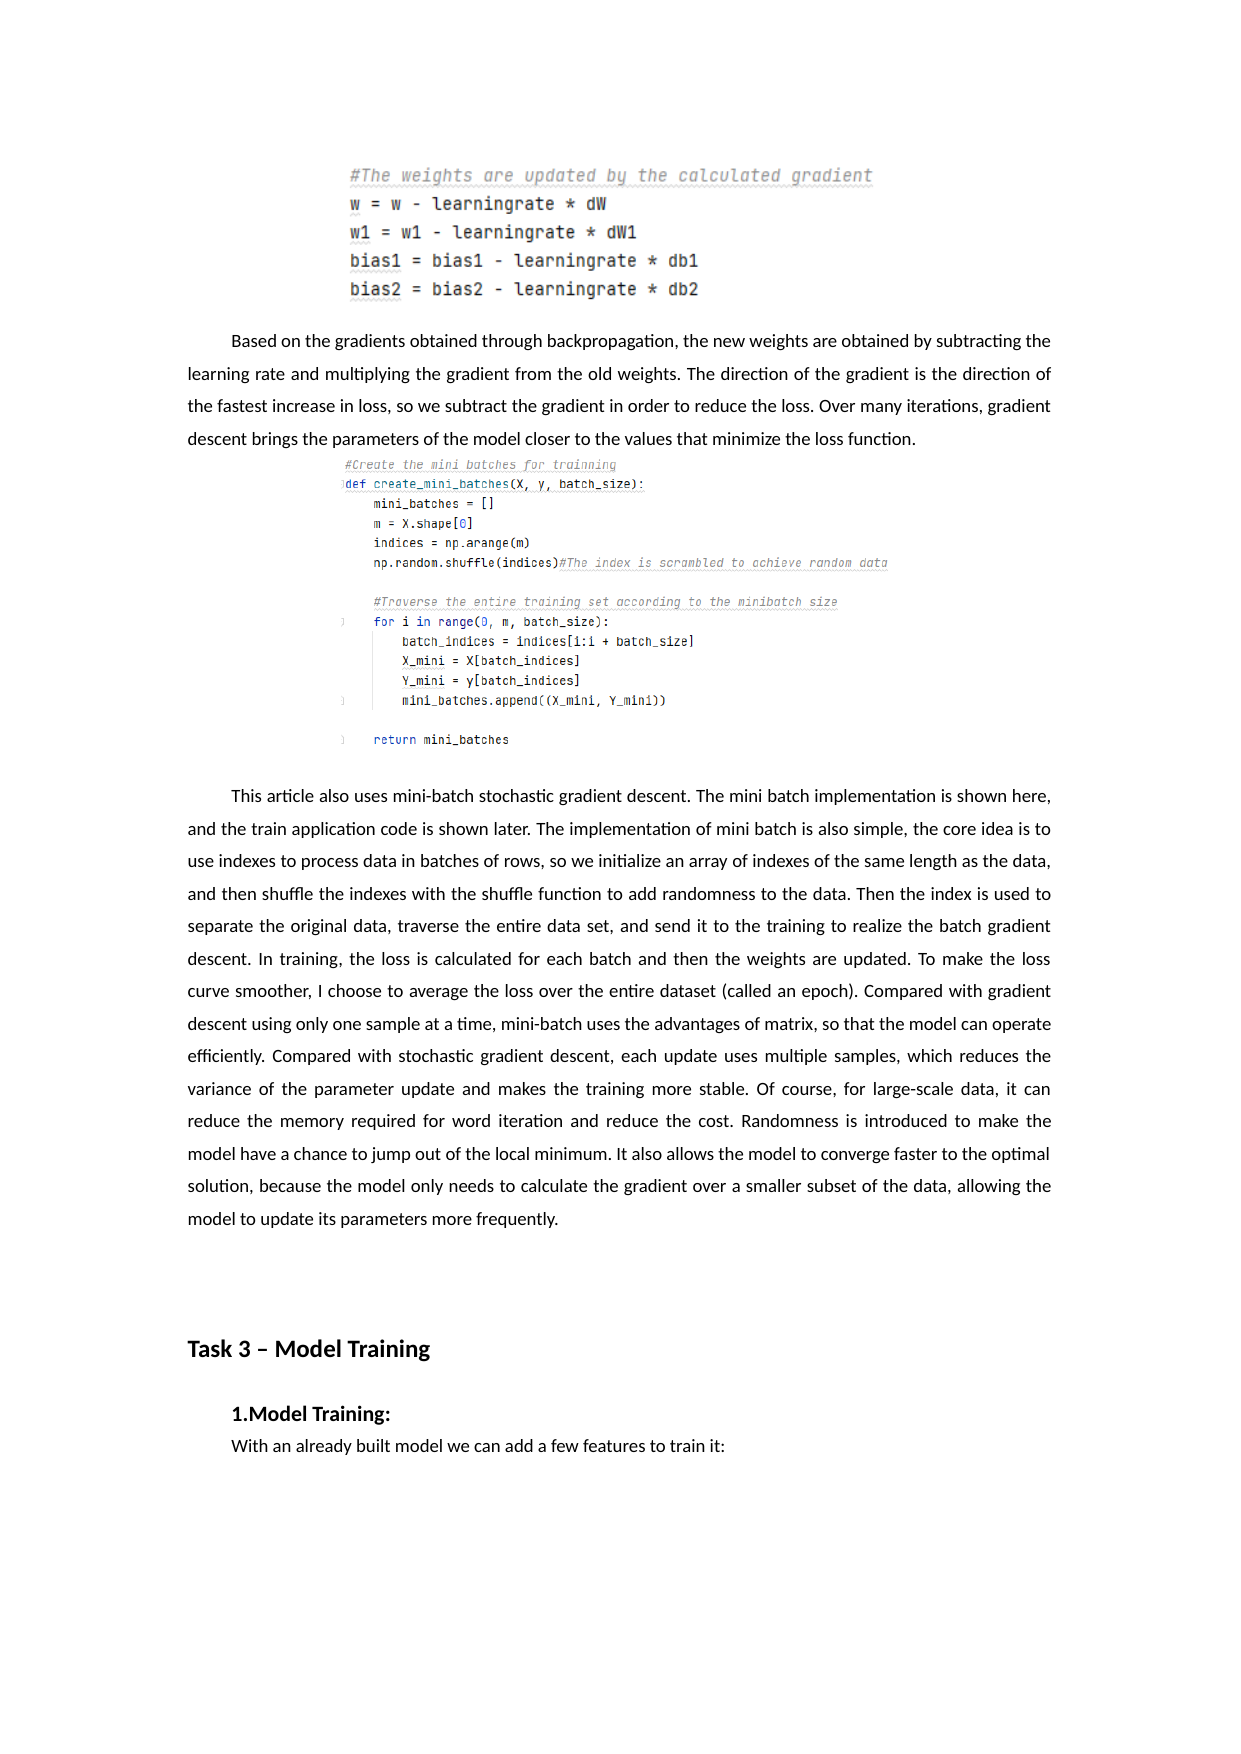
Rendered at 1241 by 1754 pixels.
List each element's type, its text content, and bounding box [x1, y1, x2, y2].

text With an already built model we can add a few features to train it: [187, 1429, 1053, 1462]
text 1.Model Training: [187, 1397, 1053, 1429]
picture [345, 162, 895, 307]
text This article also uses mini-batch stochastic gradient descent. The mini batch implementation is shown here, and the train application code is shown later. The implementation of mini batch is also simple, the core idea is to use indexes to process data in batches of rows, so we initialize an array of indexes of the same length as the data, and then shuffle the indexes with the shuffle function to add randomness to the data. Then the index is used to separate the original data, traverse the entire data set, and send it to the training to realize the batch gradient descent. In training, the loss is calculated for each batch and then the weights are updated. To make the loss curve smoother, I choose to average the loss over the entire dataset (called an epoch). Compared with gradient descent using only one sample at a time, mini-batch uses the advantages of matrix, so that the model can operate efficiently. Compared with stochastic gradient descent, each update uses multiple samples, which reduces the variance of the parameter update and makes the training more stable. Of course, for large-scale data, it can reduce the memory required for word iteration and reduce the cost. Randomness is introduced to make the model have a chance to jump out of the local minimum. It also allows the model to converge faster to the optimal solution, because the model only needs to calculate the gradient over a smaller subset of the data, allowing the model to update its parameters more frequently. [187, 779, 1053, 1234]
text Task 3 – Model Training [187, 1332, 1053, 1364]
text Based on the gradients obtained through backpropagation, the new weights are obtained by subtracting the learning rate and multiplying the gradient from the old weights. The direction of the gradient is the direction of the fastest increase in loss, so we subtract the gradient in order to reduce the loss. Over many iterations, gradient descent brings the parameters of the model closer to the values that minimize the loss function. [187, 324, 1053, 454]
picture [341, 454, 899, 756]
